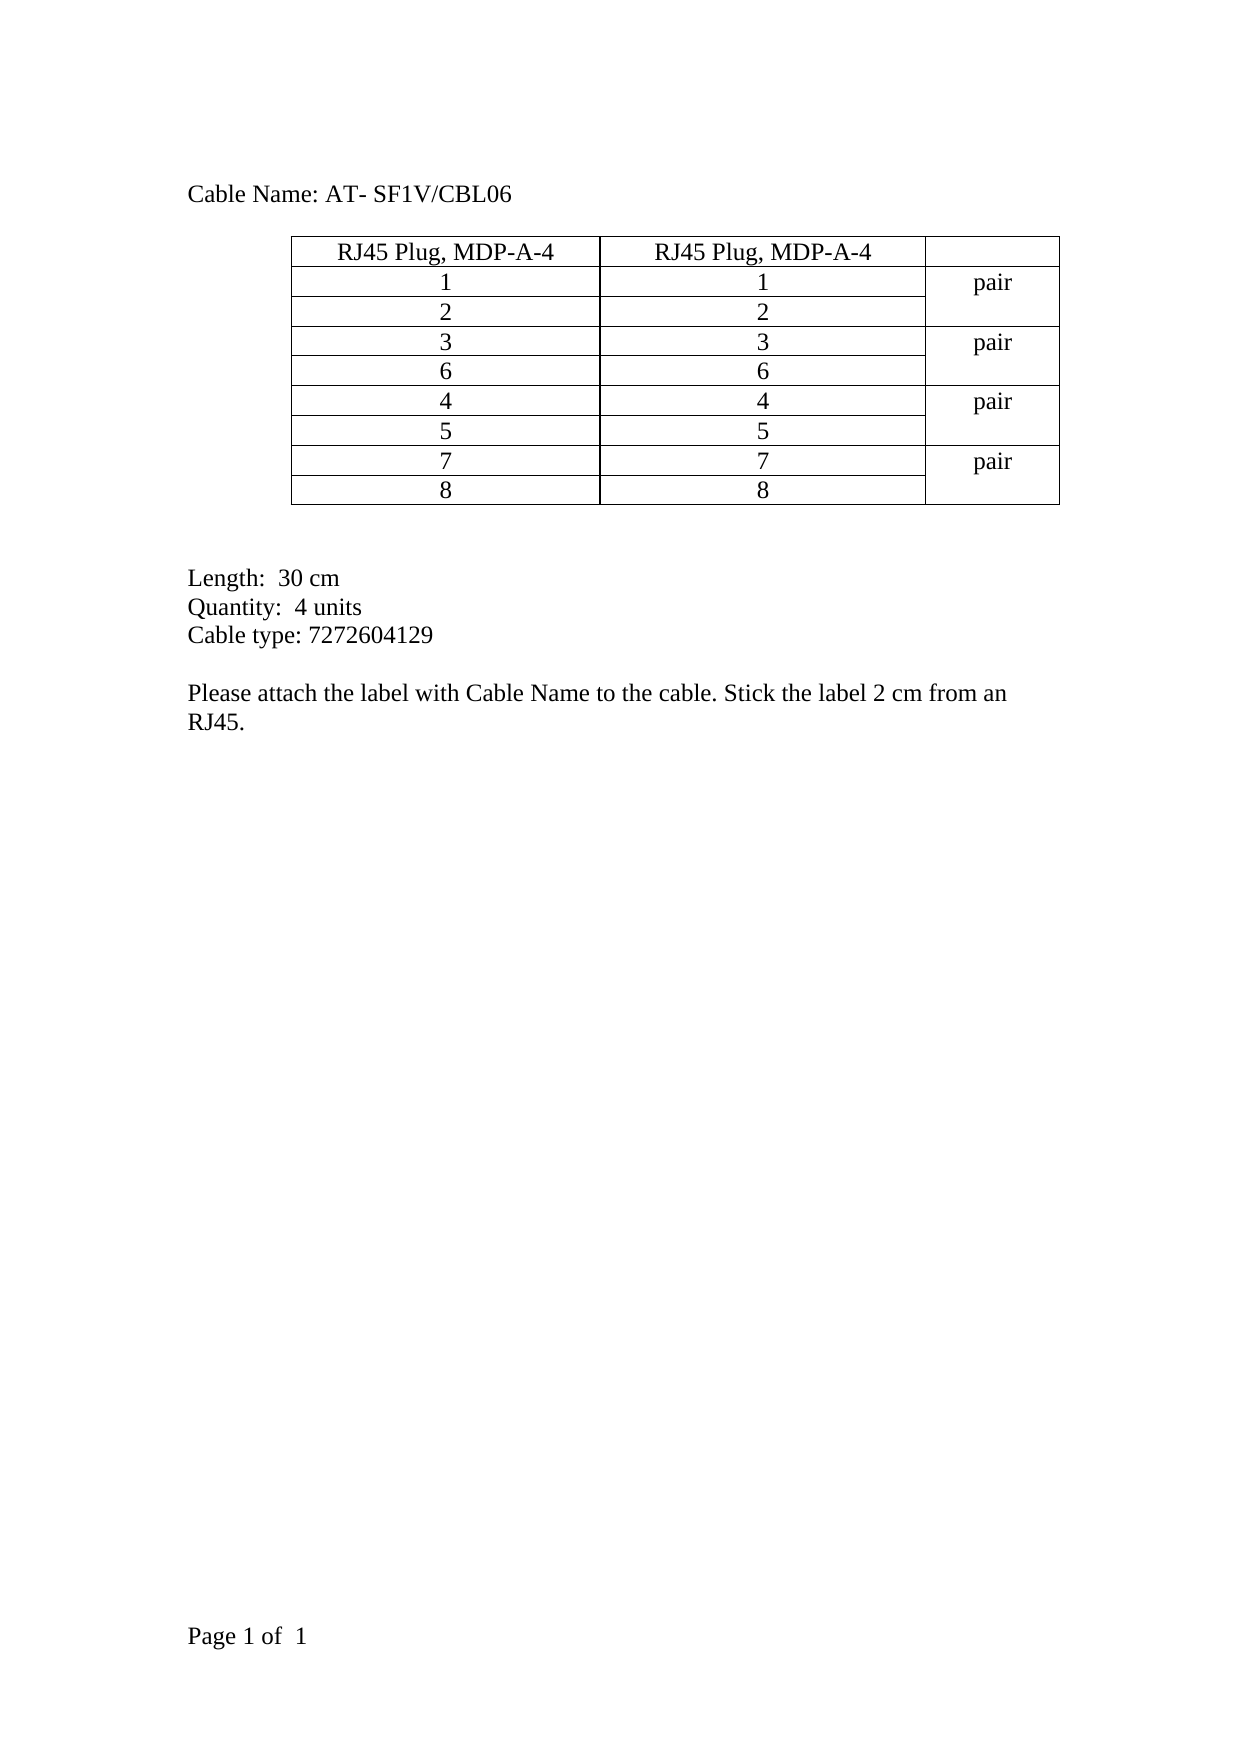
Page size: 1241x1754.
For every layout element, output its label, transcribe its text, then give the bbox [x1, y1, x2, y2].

table_cell 3 [292, 327, 599, 355]
table_header RJ45 Plug, MDP-A-4 [292, 237, 599, 266]
text Cable Name: AT- SF1V/CBL06 [187, 179, 1053, 207]
text Length: 30 cm [187, 563, 1053, 592]
table_cell 8 [292, 476, 599, 504]
table_cell 5 [292, 416, 599, 445]
table_cell 1 [601, 267, 925, 296]
table_cell 7 [601, 446, 925, 474]
table_cell 3 [601, 327, 925, 355]
table_header RJ45 Plug, MDP-A-4 [601, 237, 925, 266]
table_cell 2 [601, 297, 925, 326]
text Quantity: 4 units [187, 592, 1053, 620]
table_cell 6 [601, 356, 925, 385]
text Cable type: 7272604129 [187, 620, 1053, 649]
table_cell 1 [292, 267, 599, 296]
table_cell 2 [292, 297, 599, 326]
table_cell pair [926, 386, 1059, 445]
table_cell 4 [292, 386, 599, 415]
table_cell 6 [292, 356, 599, 385]
table_cell 5 [601, 416, 925, 445]
table_cell 4 [601, 386, 925, 415]
table_header [926, 237, 1059, 266]
table_cell pair [926, 267, 1059, 326]
table_cell pair [926, 327, 1059, 385]
table_cell 8 [601, 476, 925, 504]
table_cell pair [926, 446, 1059, 504]
table_cell 7 [292, 446, 599, 474]
text Please attach the label with Cable Name to the cable. Stick the label 2 cm from an RJ45. [187, 678, 1053, 735]
